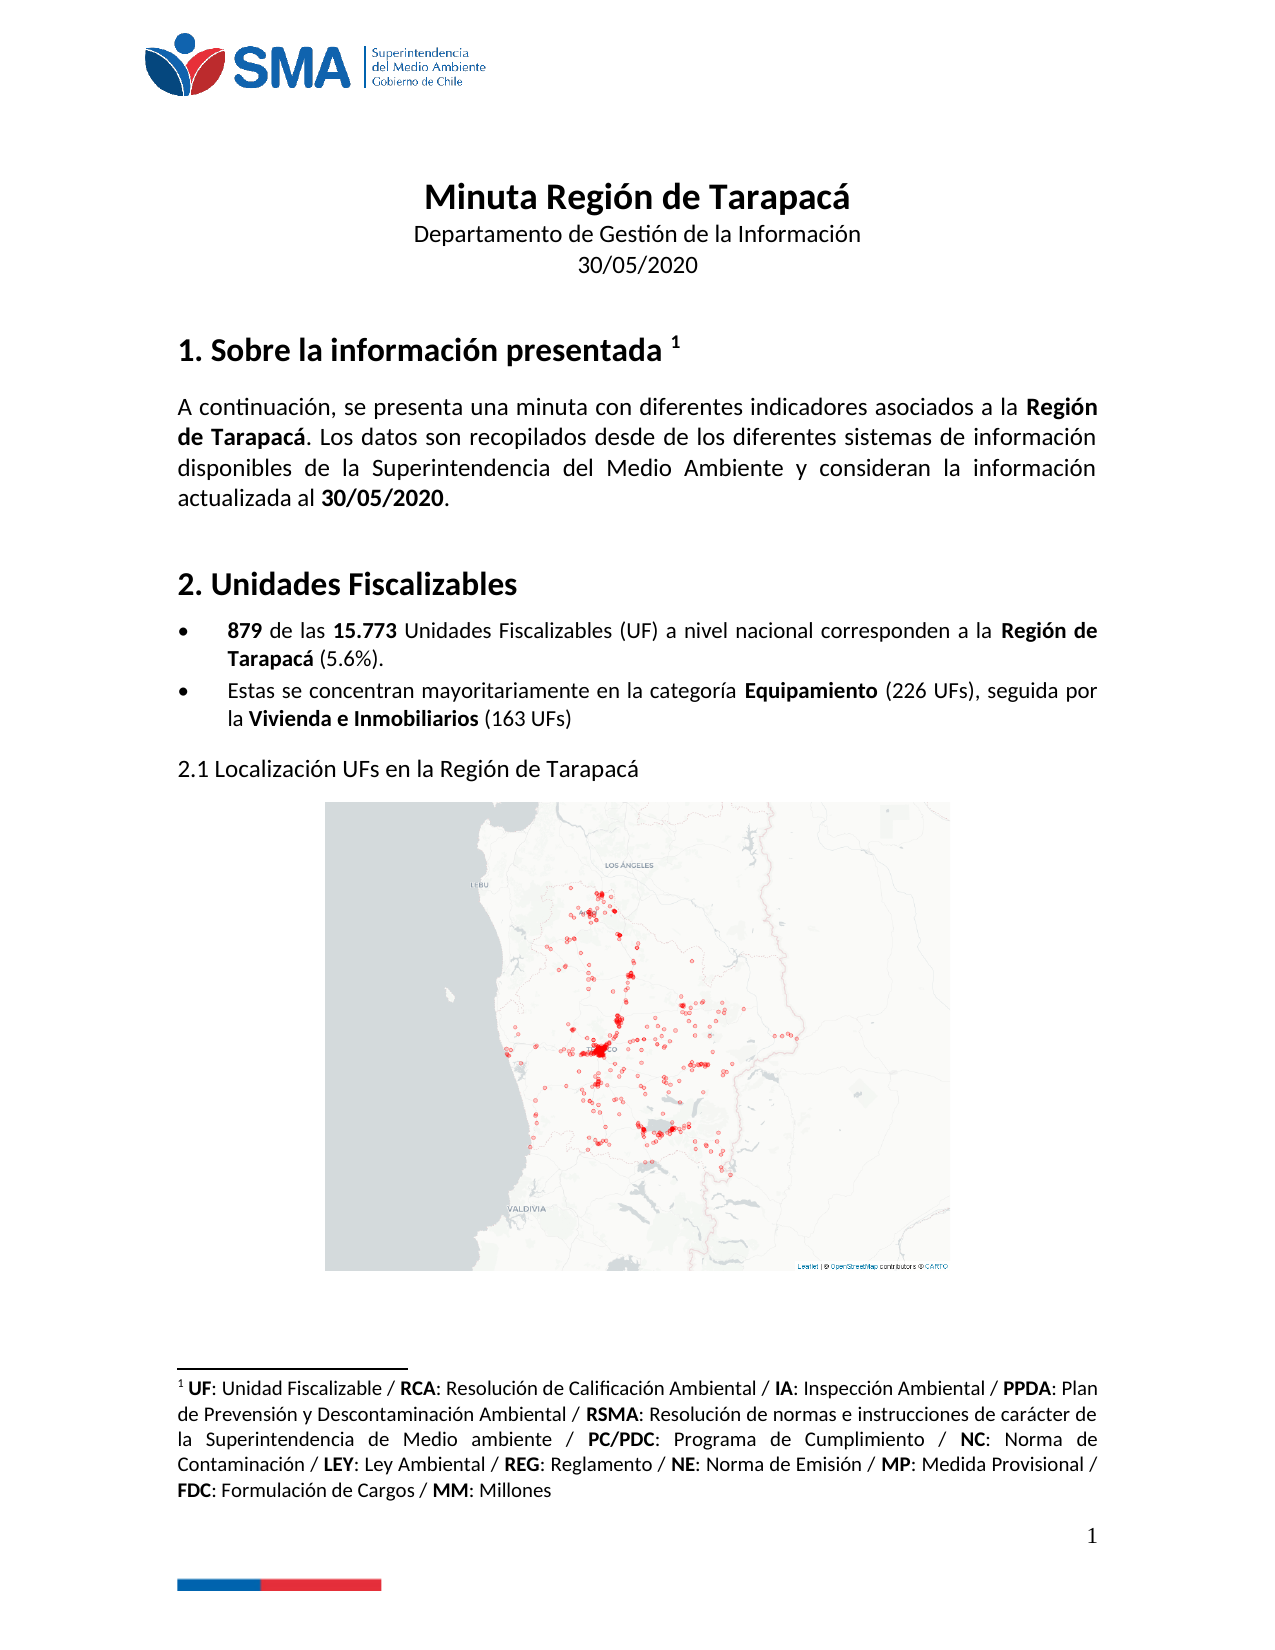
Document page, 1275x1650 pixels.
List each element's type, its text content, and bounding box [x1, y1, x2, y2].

list 879 de las 15.773 Unidades Fiscalizables (UF) a nivel nacional corresponden a la Región de Tarapacá (5.6%). [177, 616, 1098, 672]
subtitle A continuación, se presenta una minuta con diferentes indicadores asociados a la Región de Tarapacá. Los datos son recopilados desde de los diferentes sistemas de información disponibles de la Superintendencia del Medio Ambiente y consideran la información actualizada al 30/05/2020. [177, 391, 1098, 513]
subtitle 1. Sobre la información presentada [177, 329, 1098, 370]
subtitle 2. Unidades Fiscalizables [177, 563, 1098, 604]
picture [177, 1578, 382, 1591]
text Departamento de Gestión de la Información [177, 218, 1098, 249]
list Estas se concentran mayoritariamente en la categoría Equipamiento (226 UFs), seguida por la Vivienda e Inmobiliarios (163 UFs) [177, 676, 1098, 732]
title Minuta Región de Tarapacá [177, 173, 1098, 218]
picture [116, 14, 504, 110]
picture [325, 802, 951, 1271]
text 30/05/2020 [177, 249, 1098, 279]
subtitle 2.1 Localización UFs en la Región de Tarapacá [177, 753, 1098, 783]
